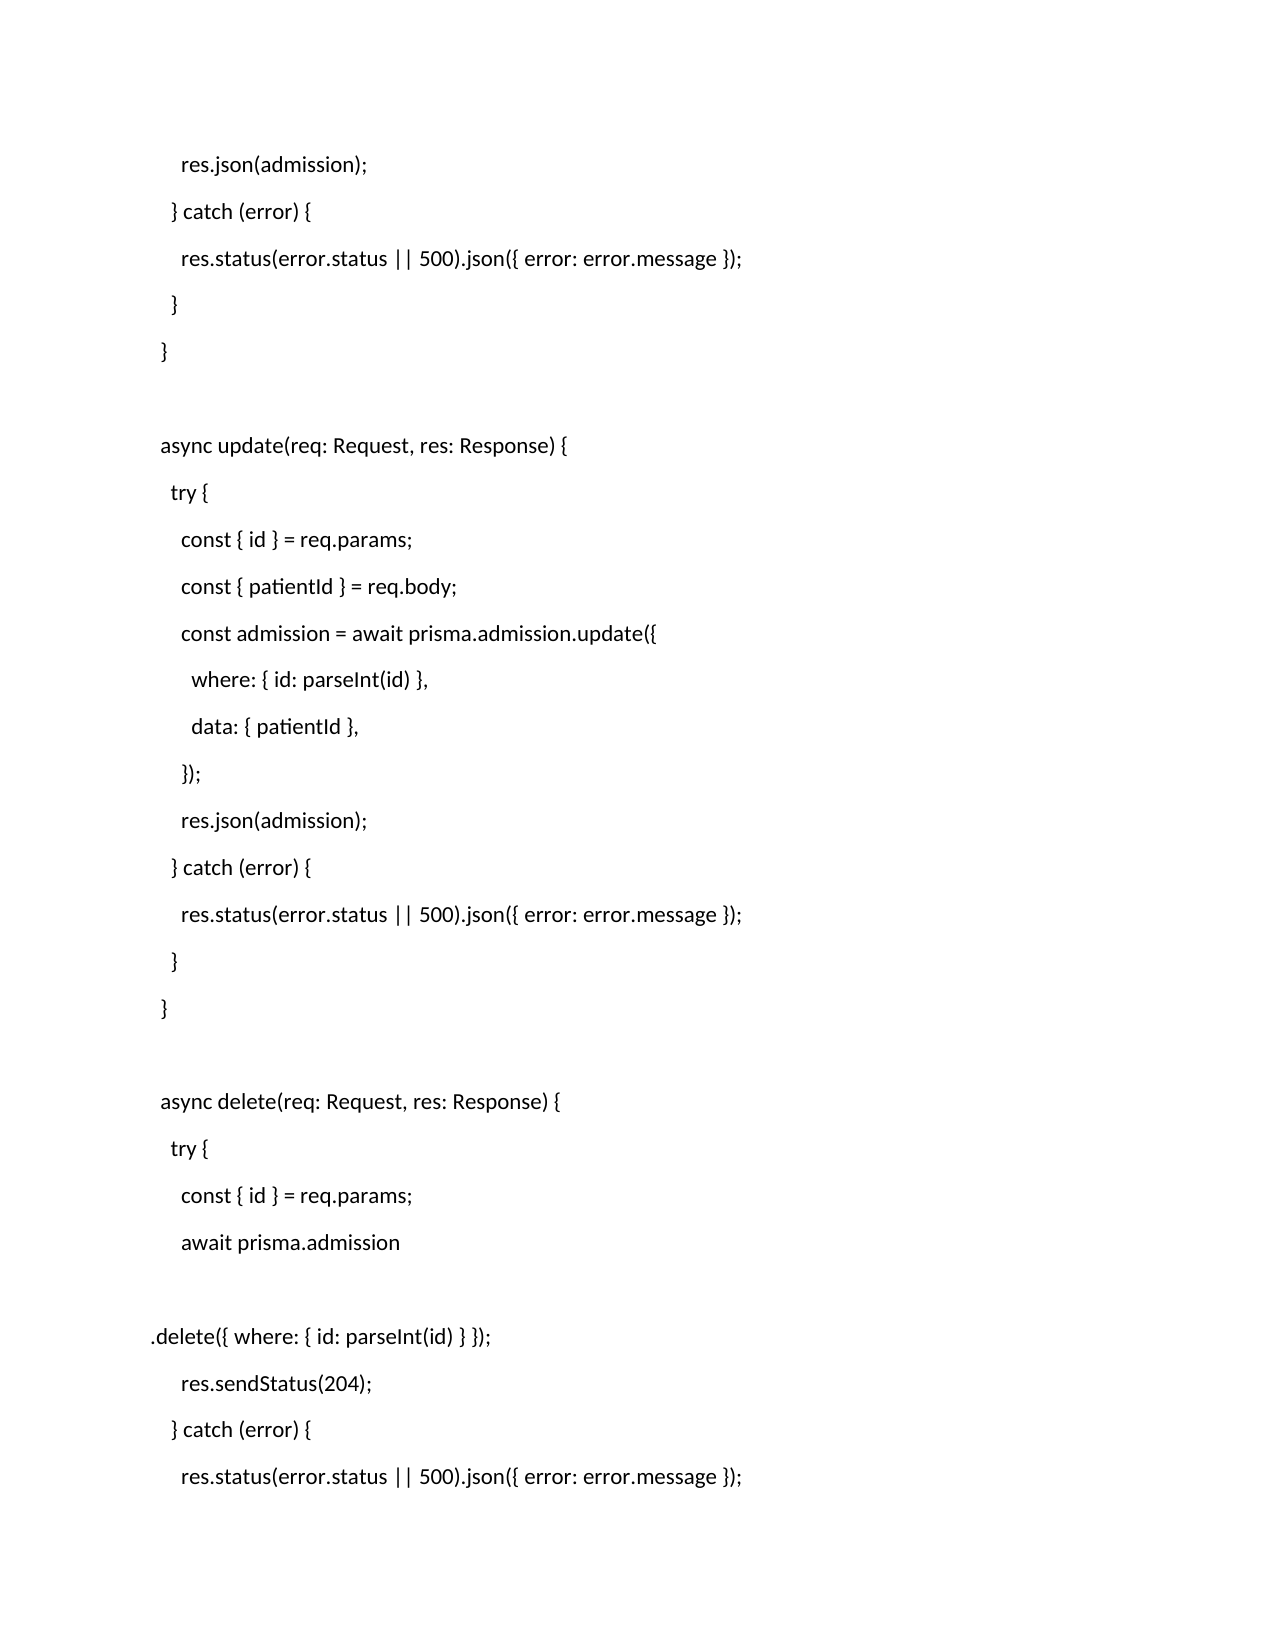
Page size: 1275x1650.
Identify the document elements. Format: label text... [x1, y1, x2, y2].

text } catch (error) { [150, 197, 1125, 225]
text res.sendStatus(204); [150, 1369, 1125, 1397]
text } catch (error) { [150, 1416, 1125, 1444]
text res.json(admission); [150, 806, 1125, 834]
text } [150, 994, 1125, 1022]
text await prisma.admission [150, 1228, 1125, 1256]
text } [150, 291, 1125, 319]
text const { id } = req.params; [150, 525, 1125, 553]
text res.json(admission); [150, 150, 1125, 178]
text const admission = await prisma.admission.update({ [150, 619, 1125, 647]
text res.status(error.status || 500).json({ error: error.message }); [150, 900, 1125, 928]
text try { [150, 478, 1125, 506]
text }); [150, 759, 1125, 787]
text async delete(req: Request, res: Response) { [150, 1087, 1125, 1116]
text where: { id: parseInt(id) }, [150, 666, 1125, 694]
text } [150, 337, 1125, 366]
text async update(req: Request, res: Response) { [150, 431, 1125, 459]
text } [150, 947, 1125, 975]
text } catch (error) { [150, 853, 1125, 881]
text data: { patientId }, [150, 712, 1125, 741]
text const { id } = req.params; [150, 1181, 1125, 1209]
text try { [150, 1134, 1125, 1162]
text .delete({ where: { id: parseInt(id) } }); [150, 1322, 1125, 1350]
text const { patientId } = req.body; [150, 572, 1125, 600]
text res.status(error.status || 500).json({ error: error.message }); [150, 244, 1125, 272]
text res.status(error.status || 500).json({ error: error.message }); [150, 1462, 1125, 1491]
